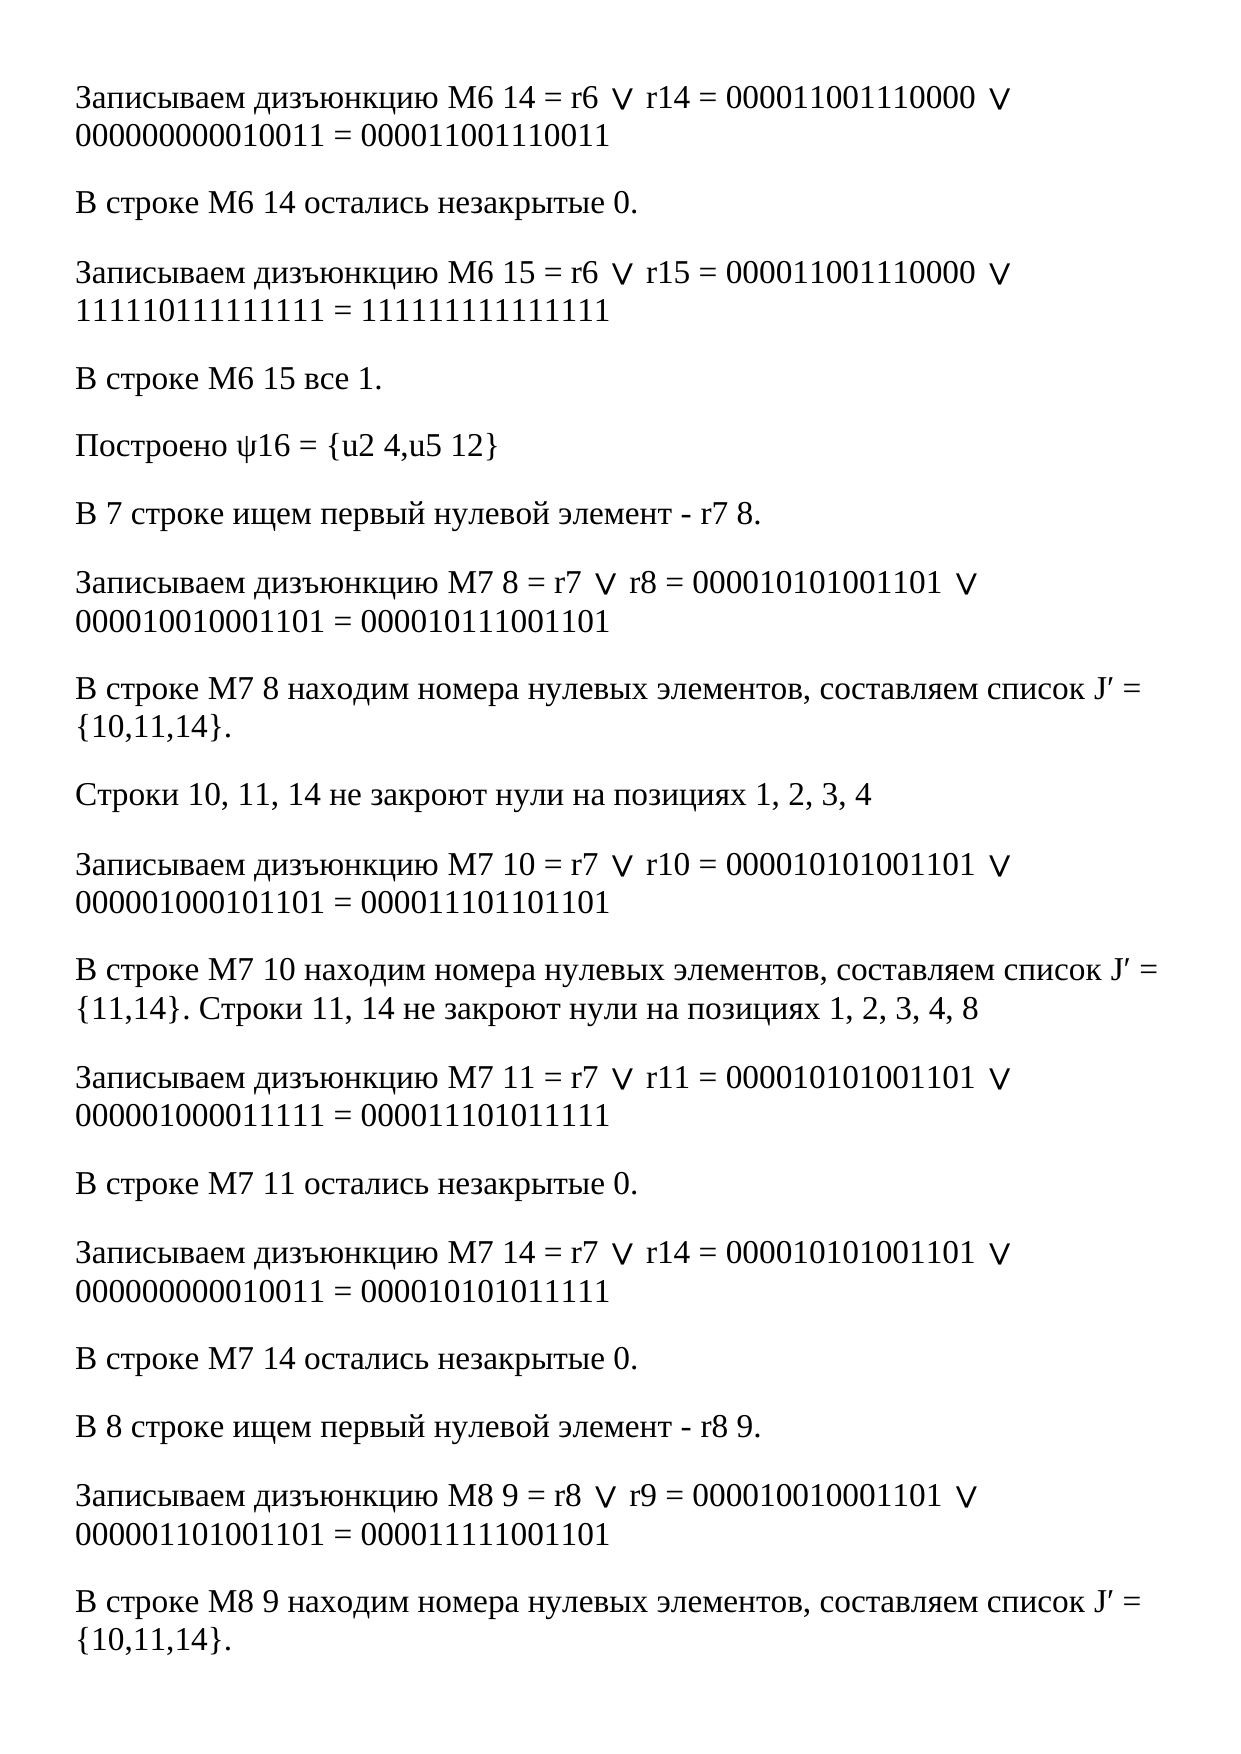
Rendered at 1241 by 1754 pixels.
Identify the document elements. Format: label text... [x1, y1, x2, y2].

text В строке M7 14 остались незакрытые 0. [75, 1338, 1165, 1377]
text В 7 строке ищем первый нулевой элемент - r7 8. [75, 493, 1165, 531]
text Записываем дизъюнкцию M6 14 = r6 ∨ r14 = 000011001110000 ∨ 000000000010011 = 000011001110011 [75, 75, 1165, 154]
text Записываем дизъюнкцию M7 10 = r7 ∨ r10 = 000010101001101 ∨ 000001000101101 = 000011101101101 [75, 842, 1165, 920]
text Записываем дизъюнкцию M7 14 = r7 ∨ r14 = 000010101001101 ∨ 000000000010011 = 000010101011111 [75, 1231, 1165, 1309]
text Построено ψ16 = {u2 4,u5 12} [75, 426, 1165, 464]
text Записываем дизъюнкцию M7 8 = r7 ∨ r8 = 000010101001101 ∨ 000010010001101 = 000010111001101 [75, 561, 1165, 639]
text В строке M7 11 остались незакрытые 0. [75, 1163, 1165, 1202]
text Записываем дизъюнкцию M7 11 = r7 ∨ r11 = 000010101001101 ∨ 000001000011111 = 000011101011111 [75, 1055, 1165, 1134]
text В строке M8 9 находим номера нулевых элементов, составляем список J′ = {10,11,14}. [75, 1581, 1165, 1658]
text В строке M7 10 находим номера нулевых элементов, составляем список J′ = {11,14}. Строки 11, 14 не закроют нули на позициях 1, 2, 3, 4, 8 [75, 949, 1165, 1026]
text Строки 10, 11, 14 не закроют нули на позициях 1, 2, 3, 4 [75, 774, 1165, 813]
text В строке M6 15 все 1. [75, 358, 1165, 396]
text Записываем дизъюнкцию M6 15 = r6 ∨ r15 = 000011001110000 ∨ 111110111111111 = 111111111111111 [75, 250, 1165, 329]
text В строке M6 14 остались незакрытые 0. [75, 183, 1165, 221]
text Записываем дизъюнкцию M8 9 = r8 ∨ r9 = 000010010001101 ∨ 000001101001101 = 000011111001101 [75, 1473, 1165, 1552]
text В строке M7 8 находим номера нулевых элементов, составляем список J′ = {10,11,14}. [75, 668, 1165, 745]
text В 8 строке ищем первый нулевой элемент - r8 9. [75, 1406, 1165, 1444]
